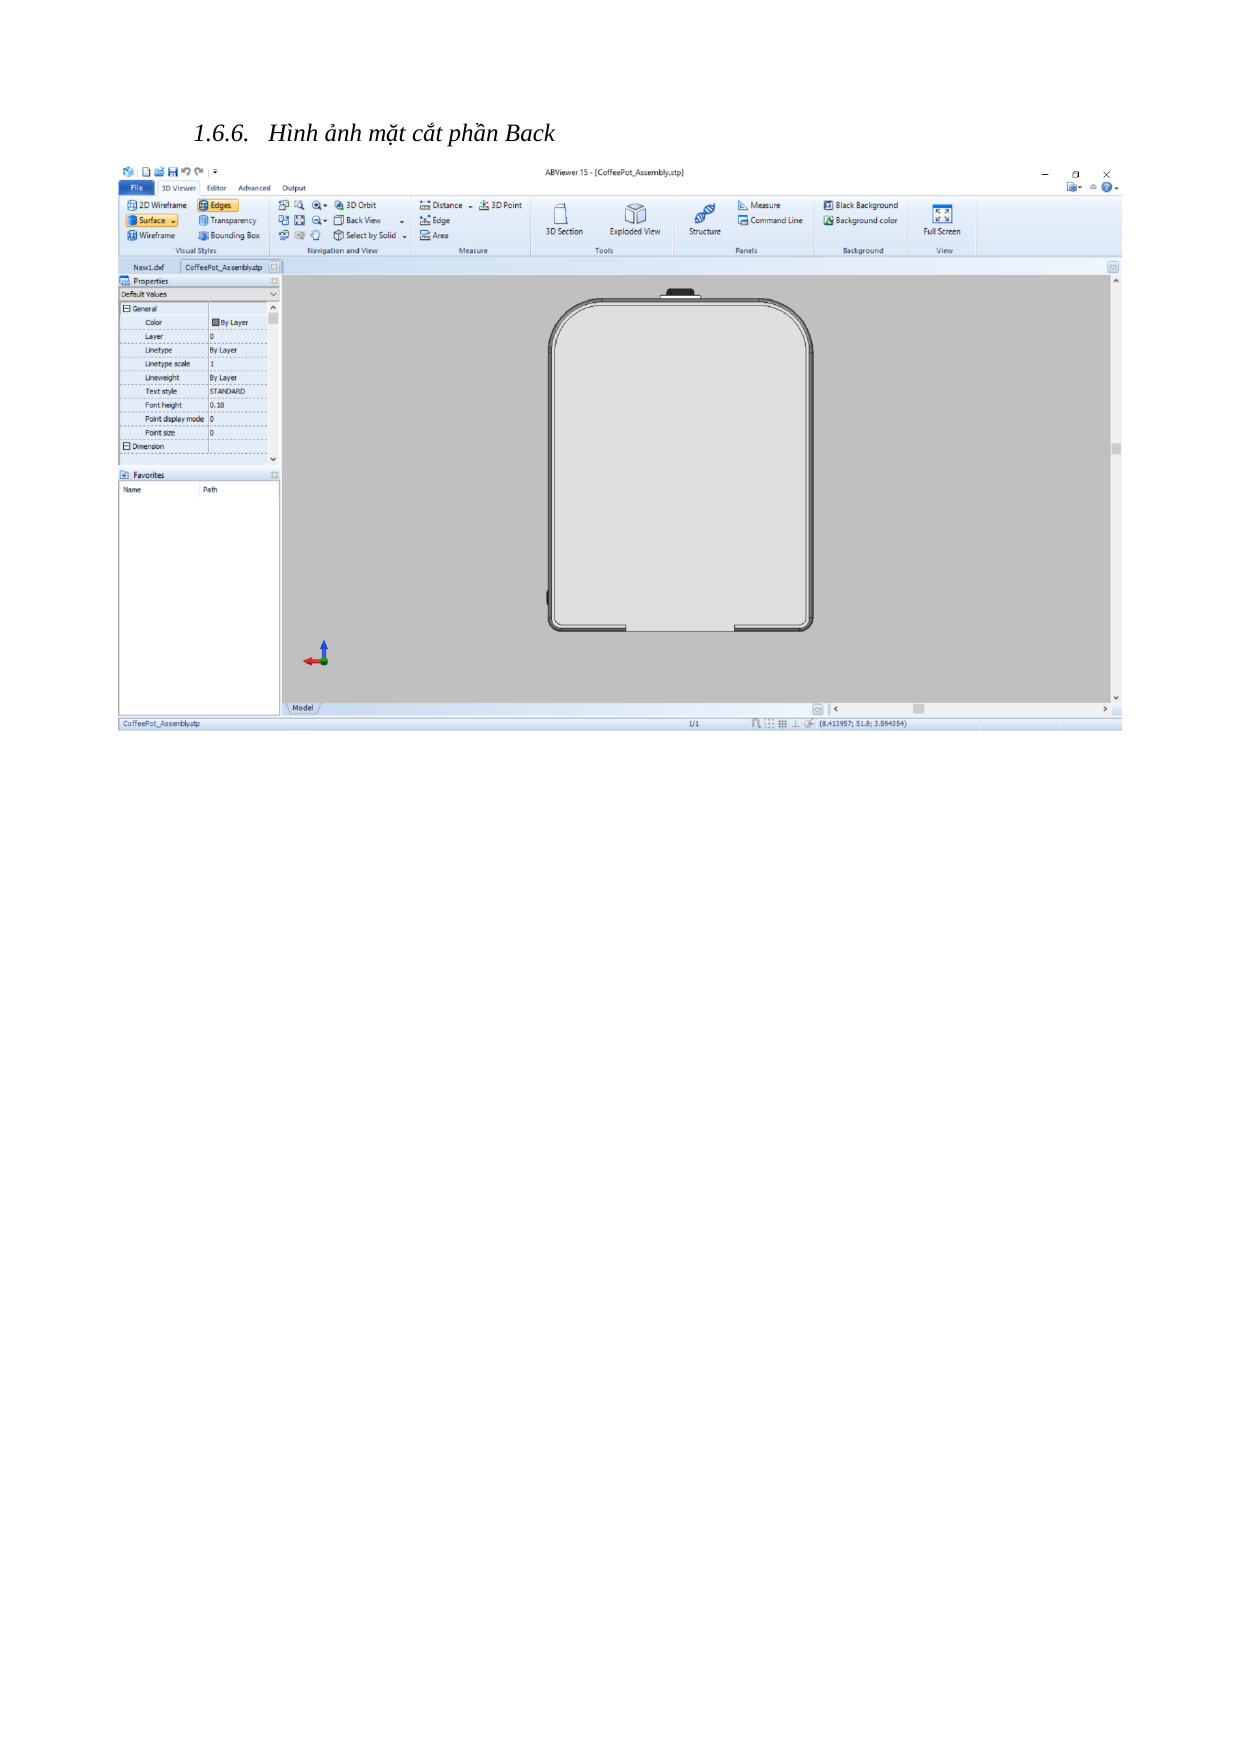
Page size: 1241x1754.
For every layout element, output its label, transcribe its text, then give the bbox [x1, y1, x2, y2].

list Hình ảnh mặt cắt phần Back [193, 118, 1122, 147]
picture [118, 165, 1123, 731]
